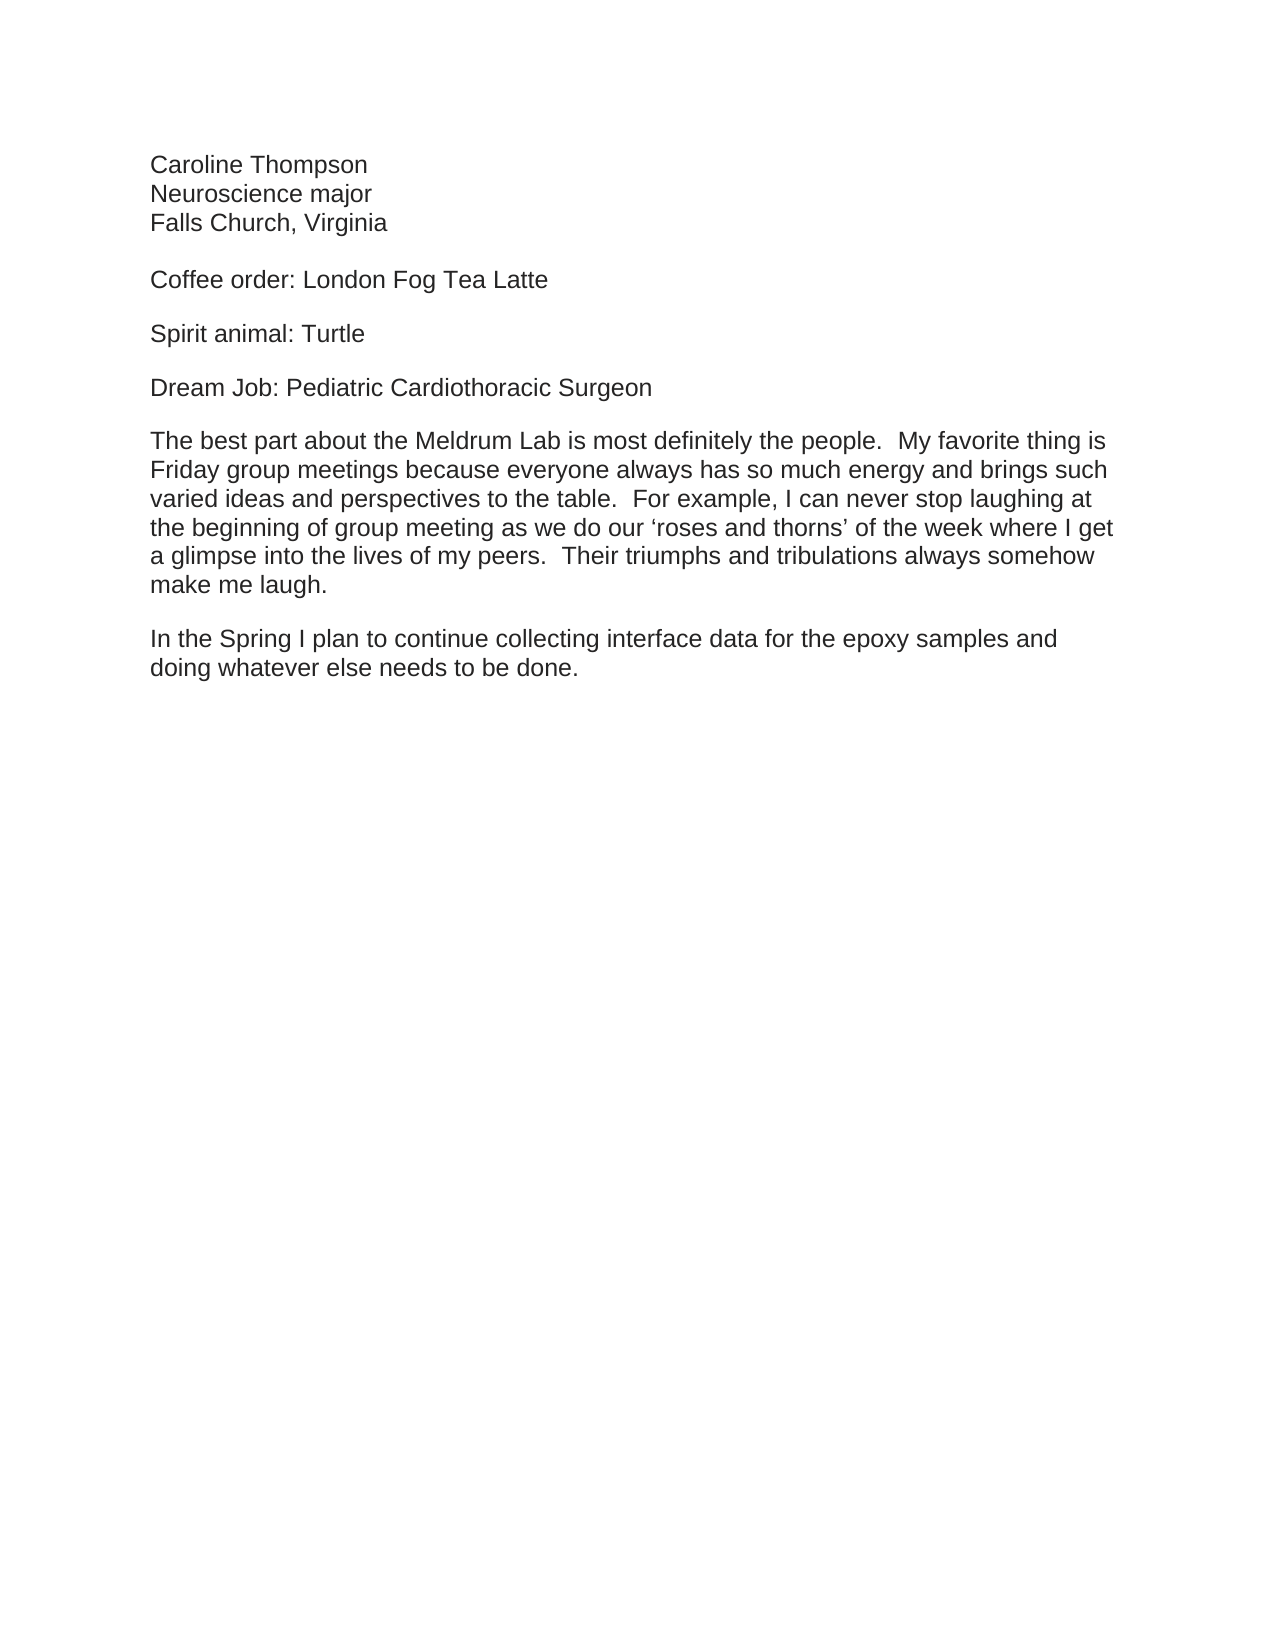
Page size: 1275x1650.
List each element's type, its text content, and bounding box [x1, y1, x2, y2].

text The best part about the Meldrum Lab is most definitely the people. My favorite thing is Friday group meetings because everyone always has so much energy and brings such varied ideas and perspectives to the table. For example, I can never stop laughing at the beginning of group meeting as we do our ‘roses and thorns’ of the week where I get a glimpse into the lives of my peers. Their triumphs and tribulations always somehow make me laugh. [150, 426, 1125, 599]
text Spirit animal: Turtle [150, 319, 1125, 347]
text Caroline Thompson [150, 150, 1125, 179]
text Dream Job: Pediatric Cardiothoracic Surgeon [150, 372, 1125, 401]
text Coffee order: London Fog Tea Latte [150, 265, 1125, 294]
text Neuroscience major [150, 179, 1125, 207]
text In the Spring I plan to continue collecting interface data for the epoxy samples and doing whatever else needs to be done. [150, 624, 1125, 681]
text Falls Church, Virginia [150, 207, 1125, 236]
